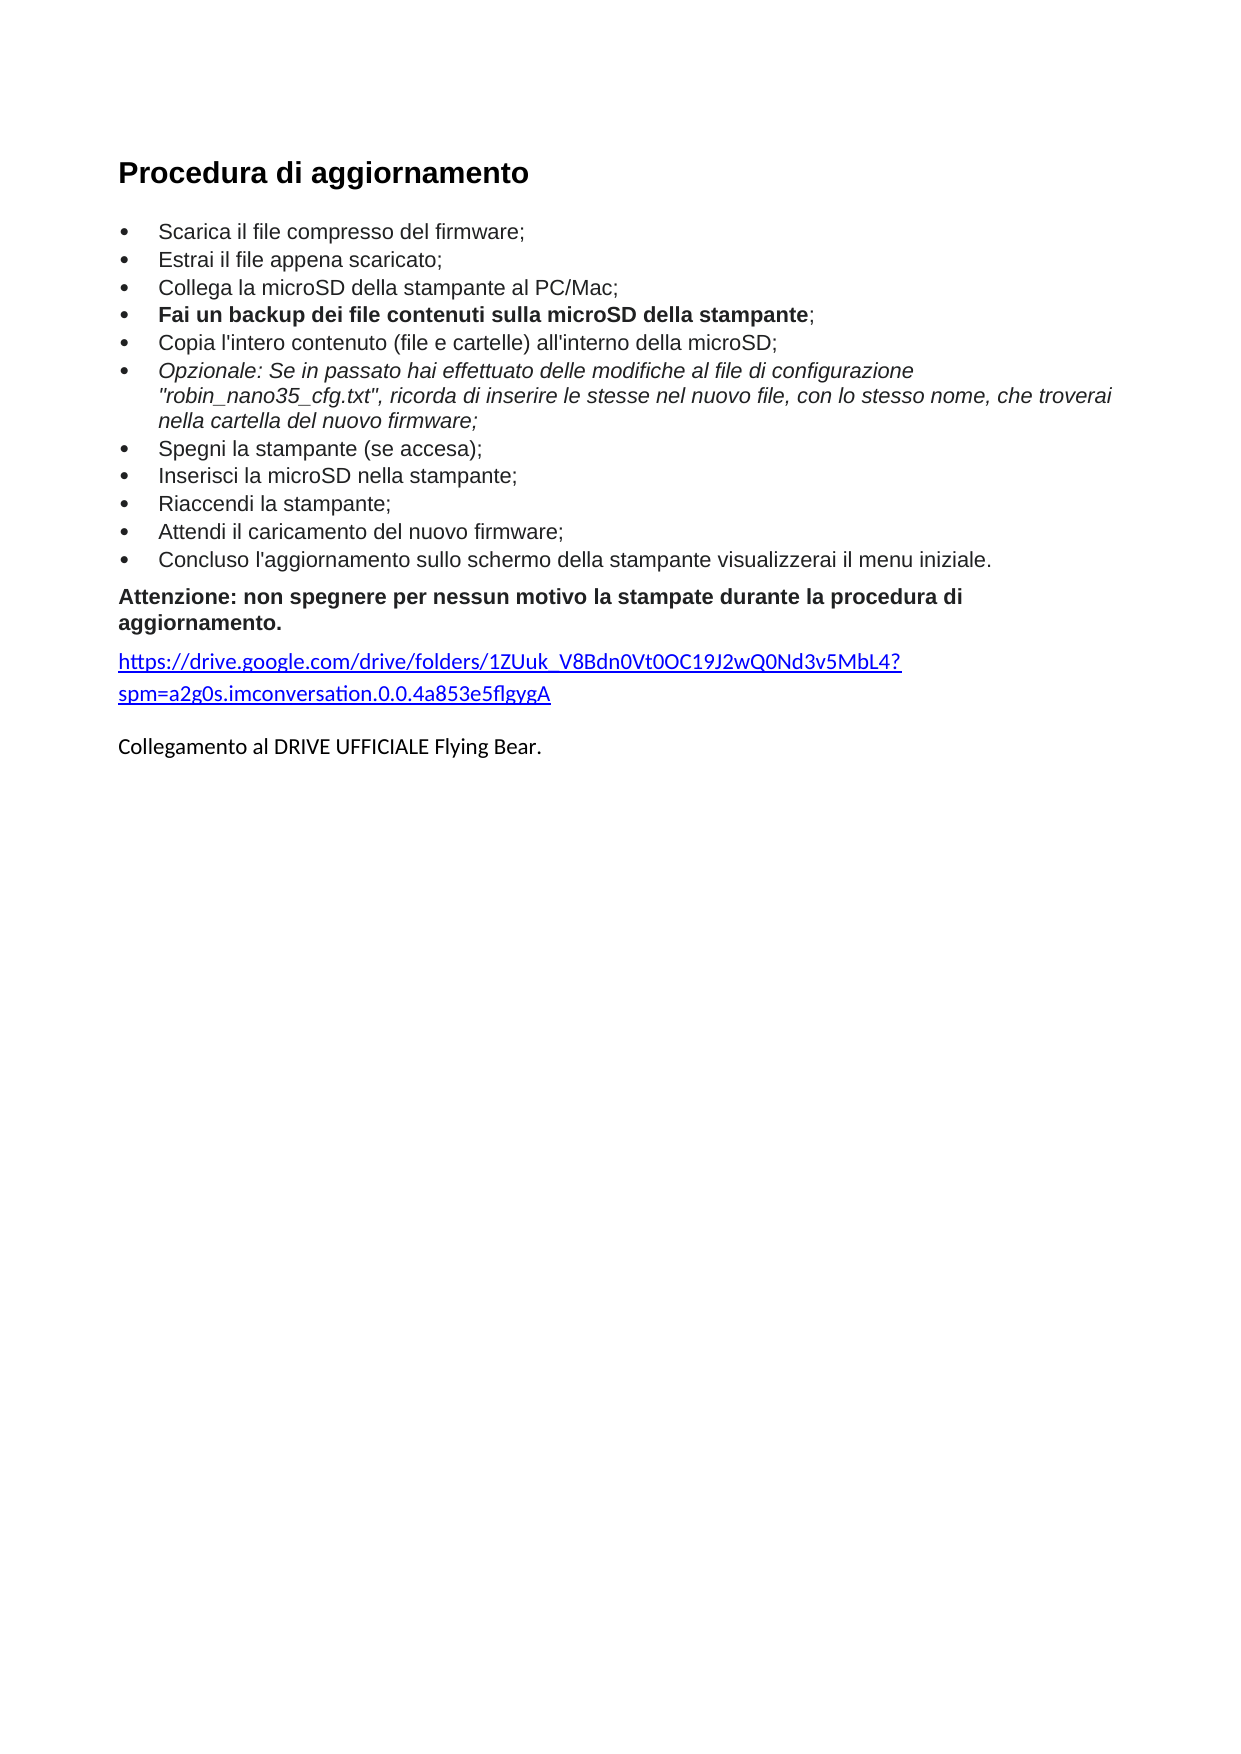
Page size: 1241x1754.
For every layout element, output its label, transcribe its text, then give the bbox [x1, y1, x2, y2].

list Copia l'intero contenuto (file e cartelle) all'interno della microSD; [121, 330, 1122, 355]
text Attenzione: non spegnere per nessun motivo la stampate durante la procedura di aggiornamento. [118, 584, 1122, 635]
list Concluso l'aggiornamento sullo schermo della stampante visualizzerai il menu iniziale. [121, 547, 1122, 572]
list Riaccendi la stampante; [121, 491, 1122, 516]
text https://drive.google.com/drive/folders/1ZUuk_V8Bdn0Vt0OC19J2wQ0Nd3v5MbL4?spm=a2g0s.imconversation.0.0.4a853e5flgygA [118, 647, 1122, 707]
list Attendi il caricamento del nuovo firmware; [121, 519, 1122, 544]
list Scarica il file compresso del firmware; [121, 219, 1122, 244]
list Fai un backup dei file contenuti sulla microSD della stampante; [121, 302, 1122, 327]
text Collegamento al DRIVE UFFICIALE Flying Bear. [118, 732, 1122, 760]
list Inserisci la microSD nella stampante; [121, 463, 1122, 489]
text Procedura di aggiornamento [118, 155, 1122, 190]
list Collega la microSD della stampante al PC/Mac; [121, 274, 1122, 300]
list Estrai il file appena scaricato; [121, 247, 1122, 272]
list Spegni la stampante (se accesa); [121, 436, 1122, 461]
list Opzionale: Se in passato hai effettuato delle modifiche al file di configurazione "robin_nano35_cfg.txt", ricorda di inserire le stesse nel nuovo file, con lo stesso nome, che troverai nella cartella del nuovo firmware; [121, 358, 1122, 433]
